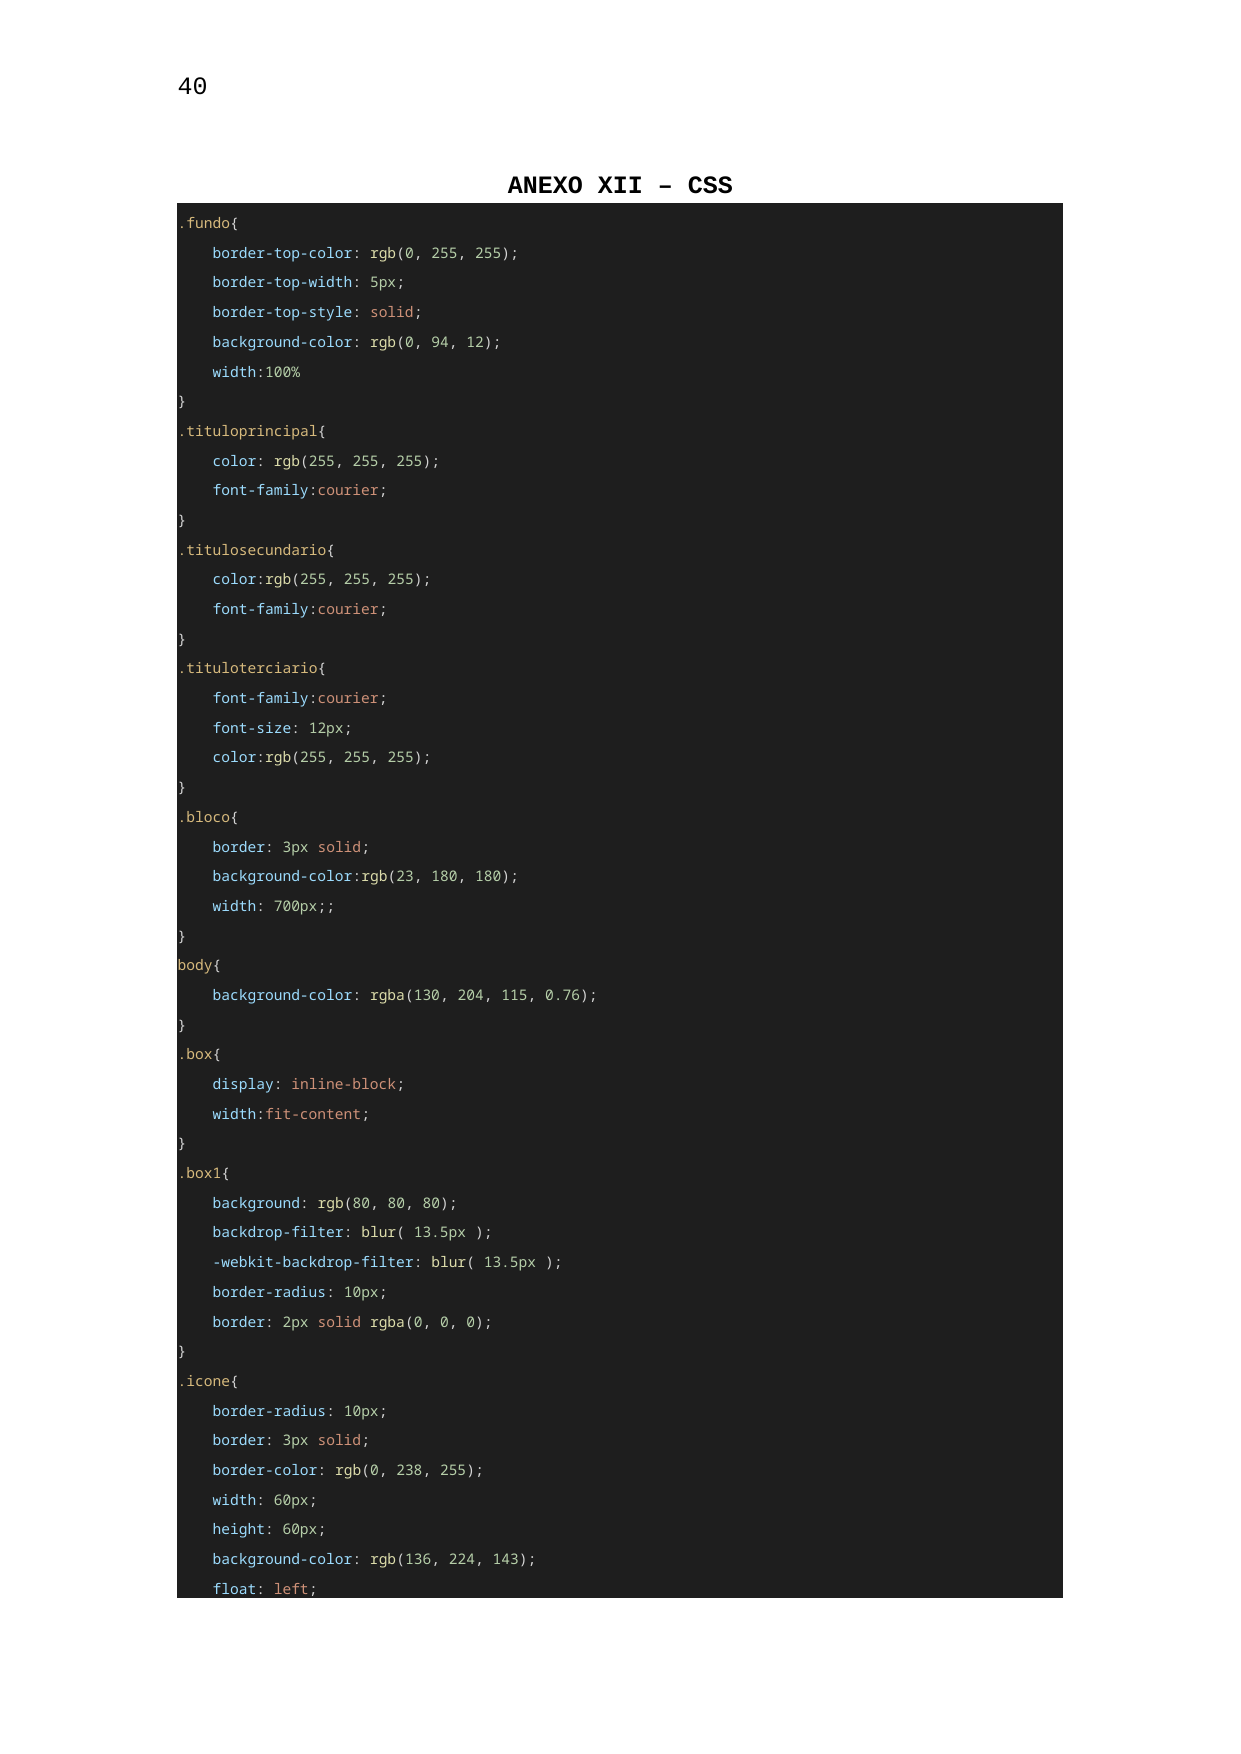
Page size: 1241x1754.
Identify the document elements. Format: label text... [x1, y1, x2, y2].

text color:rgb(255, 255, 255); [177, 737, 1063, 767]
text } [177, 916, 1063, 945]
text } [177, 619, 1063, 648]
text border-top-style: solid; [177, 292, 1063, 322]
text } [177, 767, 1063, 797]
text .icone{ [177, 1361, 1063, 1391]
text } [177, 1123, 1063, 1153]
text width: 60px; [177, 1480, 1063, 1509]
text border-radius: 10px; [177, 1391, 1063, 1420]
text width:fit-content; [177, 1094, 1063, 1123]
text background-color: rgba(130, 204, 115, 0.76); [177, 975, 1063, 1005]
text border-top-width: 5px; [177, 262, 1063, 292]
text } [177, 1005, 1063, 1034]
text .fundo{ [177, 203, 1063, 233]
text backdrop-filter: blur( 13.5px ); [177, 1212, 1063, 1242]
text width:100% [177, 352, 1063, 381]
text background-color: rgb(0, 94, 12); [177, 322, 1063, 352]
text border: 3px solid; [177, 827, 1063, 856]
text border-top-color: rgb(0, 255, 255); [177, 233, 1063, 262]
text .bloco{ [177, 797, 1063, 827]
text background: rgb(80, 80, 80); [177, 1183, 1063, 1212]
text background-color:rgb(23, 180, 180); [177, 856, 1063, 886]
text color: rgb(255, 255, 255); [177, 441, 1063, 470]
text .tituloprincipal{ [177, 411, 1063, 441]
text font-family:courier; [177, 589, 1063, 619]
text } [177, 1331, 1063, 1361]
text .box{ [177, 1034, 1063, 1064]
text width: 700px;; [177, 886, 1063, 916]
text } [177, 500, 1063, 530]
text .titulosecundario{ [177, 530, 1063, 559]
text border: 2px solid rgba(0, 0, 0); [177, 1302, 1063, 1331]
text body{ [177, 945, 1063, 975]
text border-radius: 10px; [177, 1272, 1063, 1302]
text -webkit-backdrop-filter: blur( 13.5px ); [177, 1242, 1063, 1272]
text float: left; [177, 1569, 1063, 1598]
text border: 3px solid; [177, 1420, 1063, 1450]
text font-size: 12px; [177, 708, 1063, 737]
subtitle ANEXO XII – CSS [177, 173, 1063, 201]
text background-color: rgb(136, 224, 143); [177, 1539, 1063, 1569]
text .tituloterciario{ [177, 648, 1063, 678]
text } [177, 381, 1063, 411]
text color:rgb(255, 255, 255); [177, 559, 1063, 589]
text font-family:courier; [177, 678, 1063, 708]
text font-family:courier; [177, 470, 1063, 500]
text display: inline-block; [177, 1064, 1063, 1094]
text height: 60px; [177, 1509, 1063, 1539]
text .box1{ [177, 1153, 1063, 1183]
text border-color: rgb(0, 238, 255); [177, 1450, 1063, 1480]
